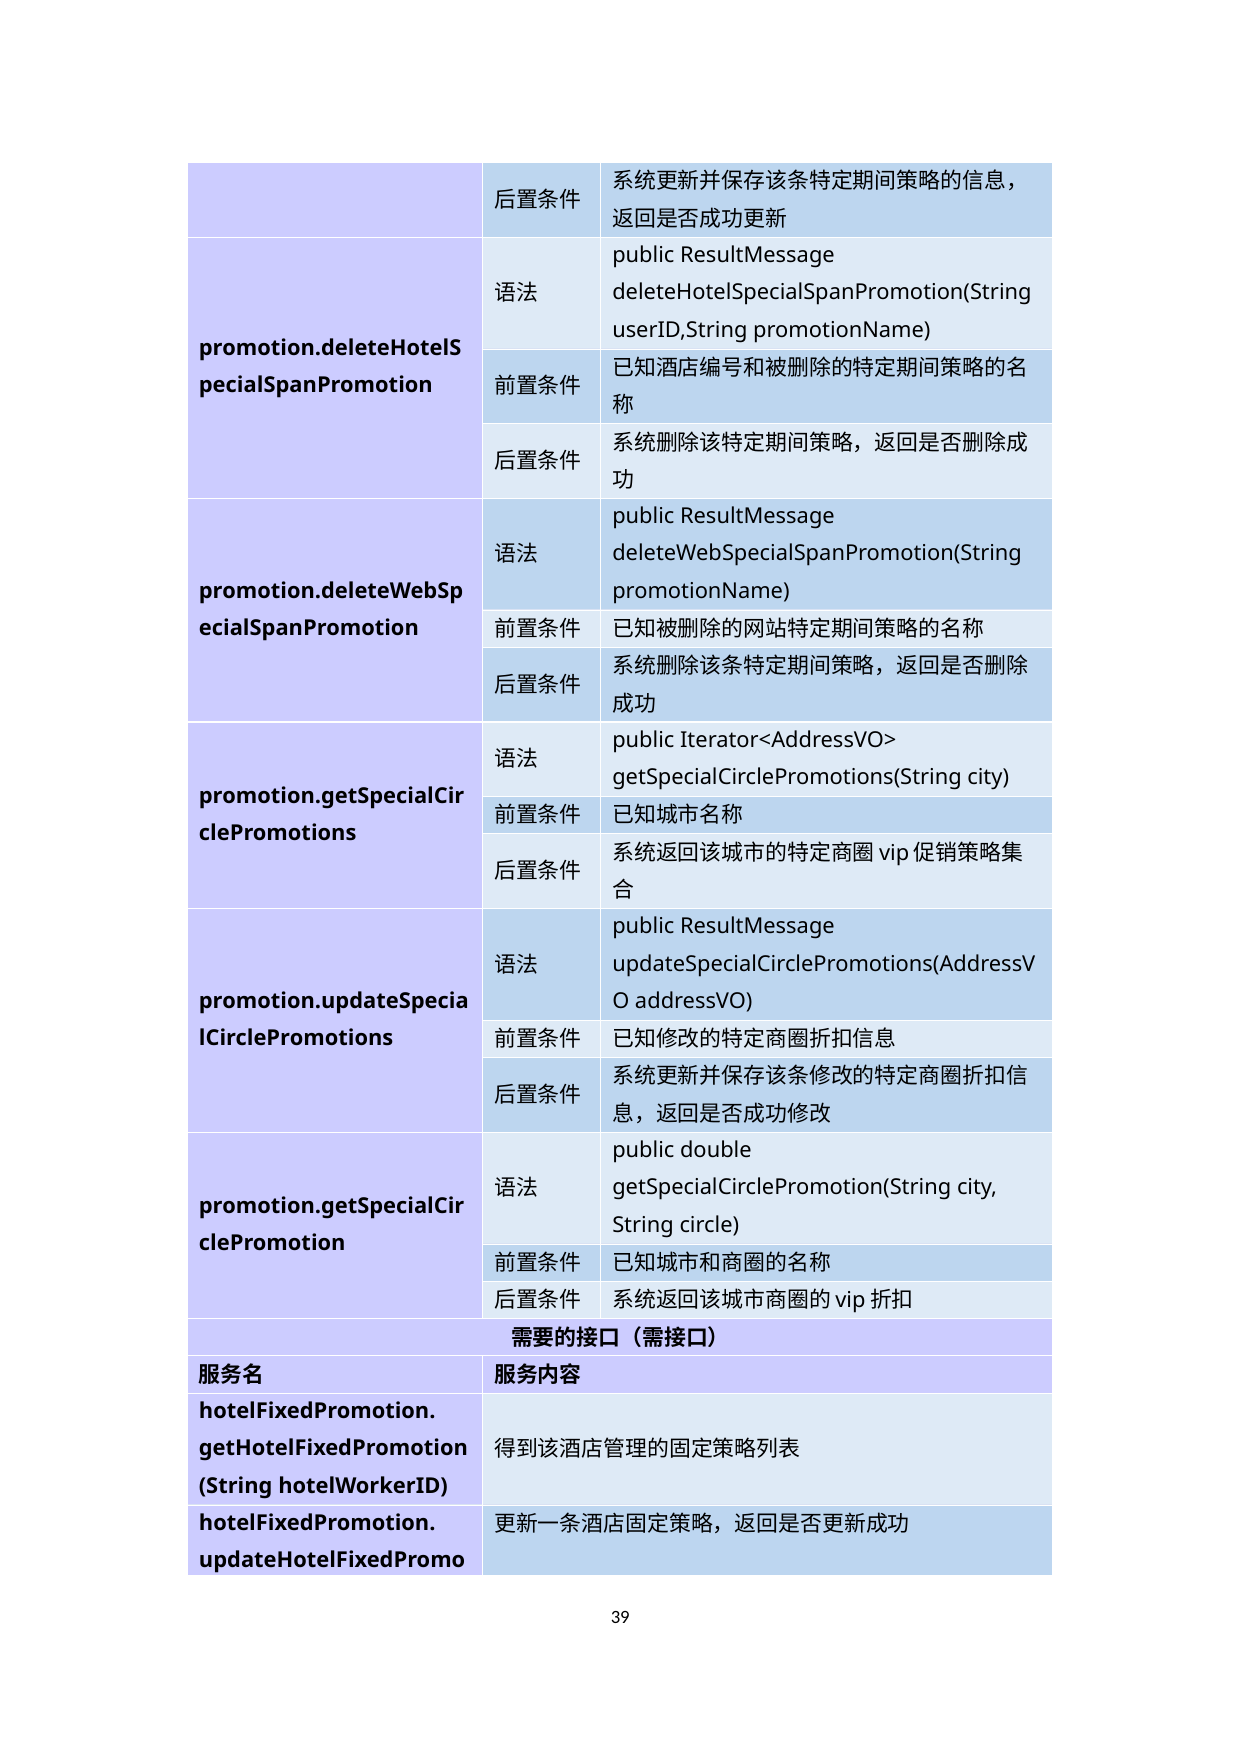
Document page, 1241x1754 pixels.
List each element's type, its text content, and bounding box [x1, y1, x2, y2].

table_cell 后置条件 [483, 1282, 600, 1318]
table_cell 需要的接口（需接口） [188, 1319, 1052, 1355]
table_cell 前置条件 [483, 1245, 600, 1281]
table_cell 语法 [483, 238, 600, 348]
table_cell 已知被删除的网站特定期间策略的名称 [601, 611, 1052, 647]
table_cell promotion.getSpecialCirclePromotions [188, 723, 482, 908]
table_cell 已知城市和商圈的名称 [601, 1245, 1052, 1281]
table_cell 已知城市名称 [601, 797, 1052, 833]
table_cell 系统删除该特定期间策略，返回是否删除成功 [601, 424, 1052, 498]
table_cell 系统删除该条特定期间策略，返回是否删除成功 [601, 648, 1052, 721]
table_cell public Iterator<AddressVO> getSpecialCirclePromotions(String city) [601, 723, 1052, 796]
table_cell 后置条件 [483, 834, 600, 908]
table_cell 服务内容 [483, 1356, 1052, 1393]
table_cell 系统返回该城市商圈的vip折扣 [601, 1282, 1052, 1318]
table_cell 前置条件 [483, 1021, 600, 1057]
table_cell 更新一条酒店固定策略，返回是否更新成功 [483, 1506, 1052, 1575]
table_cell 后置条件 [483, 1058, 600, 1132]
table_cell 系统更新并保存该条特定期间策略的信息，返回是否成功更新 [601, 163, 1052, 237]
table_cell 得到该酒店管理的固定策略列表 [483, 1394, 1052, 1504]
table_cell 语法 [483, 499, 600, 609]
table_cell 前置条件 [483, 797, 600, 833]
table_cell 语法 [483, 723, 600, 796]
table_cell hotelFixedPromotion. getHotelFixedPromotion(String hotelWorkerID) [188, 1394, 482, 1504]
table_cell public ResultMessage deleteHotelSpecialSpanPromotion(String userID,String promotionName) [601, 238, 1052, 348]
table_cell public ResultMessage updateSpecialCirclePromotions(AddressVO addressVO) [601, 909, 1052, 1020]
table_cell 后置条件 [483, 424, 600, 498]
table_cell public double getSpecialCirclePromotion(String city, String circle) [601, 1133, 1052, 1243]
table_cell 服务名 [188, 1356, 482, 1393]
table_cell 已知修改的特定商圈折扣信息 [601, 1021, 1052, 1057]
table_cell 前置条件 [483, 611, 600, 647]
table_cell 后置条件 [483, 163, 600, 237]
table_cell 语法 [483, 909, 600, 1020]
table_cell 前置条件 [483, 350, 600, 423]
table_cell 已知酒店编号和被删除的特定期间策略的名称 [601, 350, 1052, 423]
table_cell promotion.deleteHotelSpecialSpanPromotion [188, 238, 482, 498]
table_cell 系统更新并保存该条修改的特定商圈折扣信息，返回是否成功修改 [601, 1058, 1052, 1132]
table_cell promotion.getSpecialCirclePromotion [188, 1133, 482, 1318]
table_cell public ResultMessage deleteWebSpecialSpanPromotion(String promotionName) [601, 499, 1052, 609]
table_cell 语法 [483, 1133, 600, 1243]
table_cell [188, 1506, 482, 1575]
table_cell 后置条件 [483, 648, 600, 721]
table_cell promotion.updateSpecialCirclePromotions [188, 909, 482, 1132]
table_cell promotion.deleteWebSpecialSpanPromotion [188, 499, 482, 721]
table_cell 系统返回该城市的特定商圈vip促销策略集合 [601, 834, 1052, 908]
